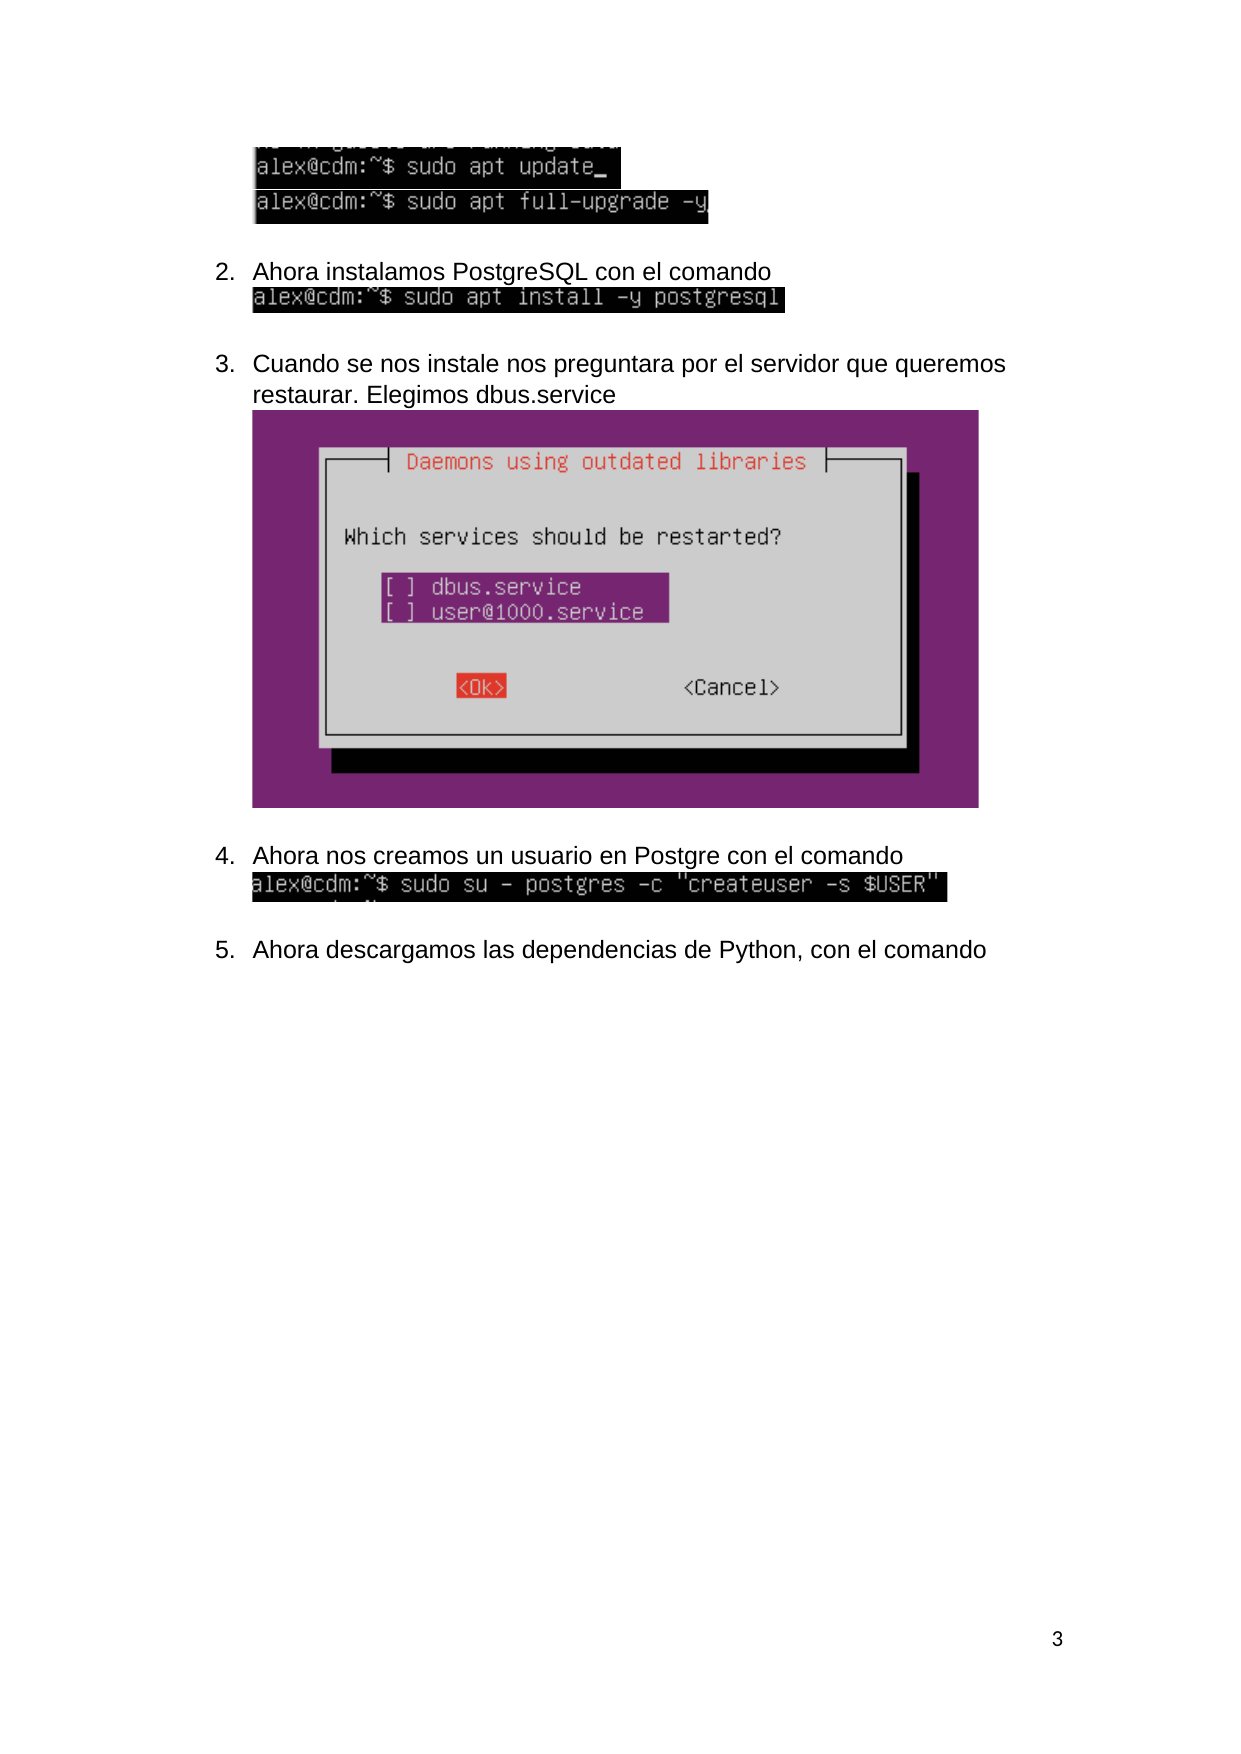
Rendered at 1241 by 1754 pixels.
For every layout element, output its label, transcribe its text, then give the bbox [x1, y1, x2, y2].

list Ahora instalamos PostgreSQL con el comando [215, 256, 1063, 285]
picture [252, 147, 621, 189]
picture [252, 872, 948, 902]
list Ahora descargamos las dependencias de Python, con el comando [215, 935, 1063, 964]
picture [252, 287, 785, 313]
picture [252, 190, 709, 224]
picture [252, 410, 979, 808]
list Cuando se nos instale nos preguntara por el servidor que queremos restaurar. Elegimos dbus.service [215, 349, 1063, 408]
list Ahora nos creamos un usuario en Postgre con el comando [215, 841, 1063, 870]
